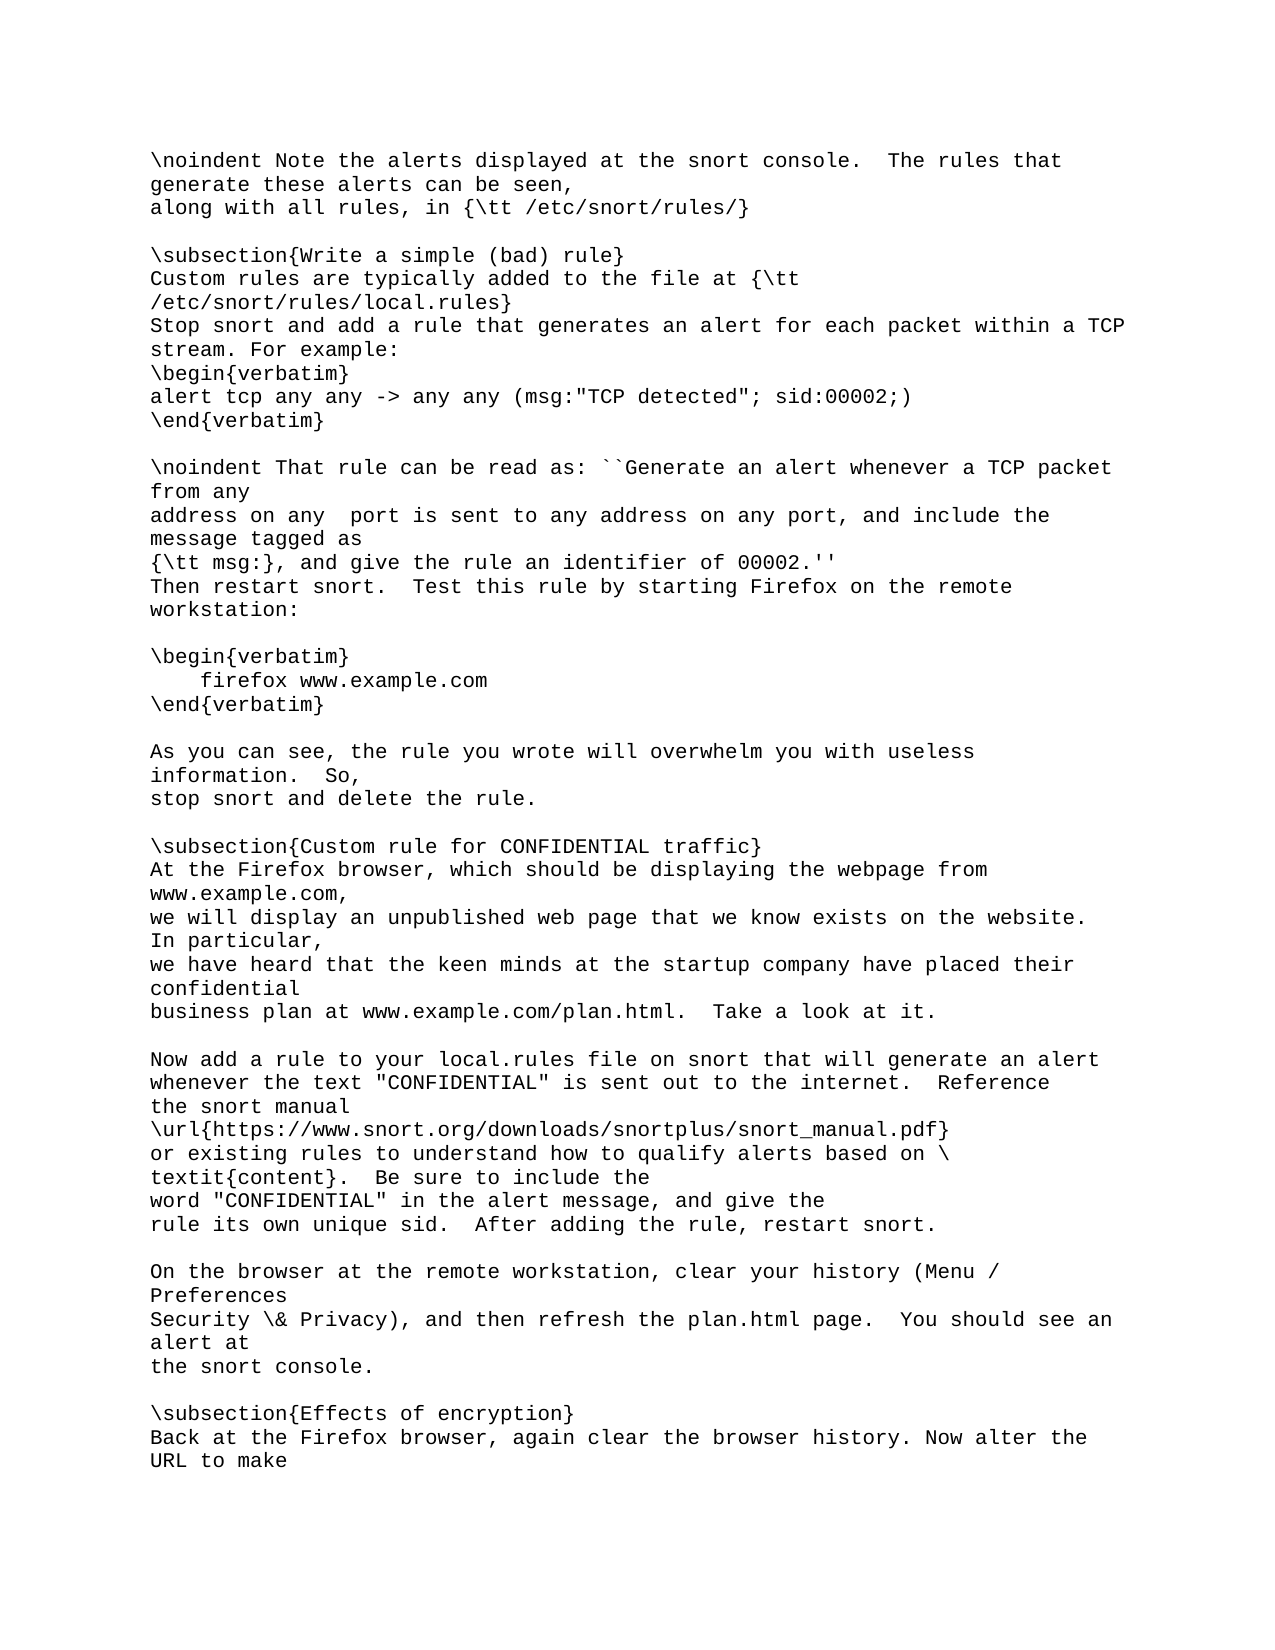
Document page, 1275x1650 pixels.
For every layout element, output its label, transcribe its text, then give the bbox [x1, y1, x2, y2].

text \end{verbatim} [150, 694, 1125, 717]
text whenever the text "CONFIDENTIAL" is sent out to the internet. Reference [150, 1072, 1125, 1096]
text Stop snort and add a rule that generates an alert for each packet within a TCP stream. For example: [150, 316, 1125, 363]
text address on any port is sent to any address on any port, and include the message tagged as [150, 505, 1125, 552]
text Now add a rule to your local.rules file on snort that will generate an alert [150, 1048, 1125, 1072]
text rule its own unique sid. After adding the rule, restart snort. [150, 1214, 1125, 1238]
text \begin{verbatim} [150, 363, 1125, 386]
text Security \& Privacy), and then refresh the plan.html page. You should see an alert at [150, 1309, 1125, 1356]
text Back at the Firefox browser, again clear the browser history. Now alter the URL to make [150, 1427, 1125, 1474]
text \subsection{Write a simple (bad) rule} [150, 244, 1125, 268]
text firefox www.example.com [150, 670, 1125, 694]
text On the browser at the remote workstation, clear your history (Menu / Preferences [150, 1261, 1125, 1309]
text business plan at www.example.com/plan.html. Take a look at it. [150, 1001, 1125, 1025]
text we have heard that the keen minds at the startup company have placed their confidential [150, 954, 1125, 1001]
text the snort console. [150, 1356, 1125, 1379]
text we will display an unpublished web page that we know exists on the website. In particular, [150, 907, 1125, 954]
text Custom rules are typically added to the file at {\tt /etc/snort/rules/local.rules} [150, 268, 1125, 316]
text \subsection{Effects of encryption} [150, 1403, 1125, 1427]
text \end{verbatim} [150, 410, 1125, 434]
text At the Firefox browser, which should be displaying the webpage from www.example.com, [150, 859, 1125, 907]
text Then restart snort. Test this rule by starting Firefox on the remote workstation: [150, 576, 1125, 623]
text \subsection{Custom rule for CONFIDENTIAL traffic} [150, 836, 1125, 859]
text word "CONFIDENTIAL" in the alert message, and give the [150, 1190, 1125, 1214]
text along with all rules, in {\tt /etc/snort/rules/} [150, 197, 1125, 221]
text \noindent Note the alerts displayed at the snort console. The rules that generate these alerts can be seen, [150, 150, 1125, 197]
text or existing rules to understand how to qualify alerts based on \textit{content}. Be sure to include the [150, 1143, 1125, 1190]
text {\tt msg:}, and give the rule an identifier of 00002.'' [150, 552, 1125, 576]
text alert tcp any any -> any any (msg:"TCP detected"; sid:00002;) [150, 386, 1125, 410]
text stop snort and delete the rule. [150, 788, 1125, 812]
text As you can see, the rule you wrote will overwhelm you with useless information. So, [150, 741, 1125, 788]
text \begin{verbatim} [150, 647, 1125, 670]
text the snort manual \url{https://www.snort.org/downloads/snortplus/snort_manual.pdf} [150, 1096, 1125, 1143]
text \noindent That rule can be read as: ``Generate an alert whenever a TCP packet from any [150, 457, 1125, 505]
